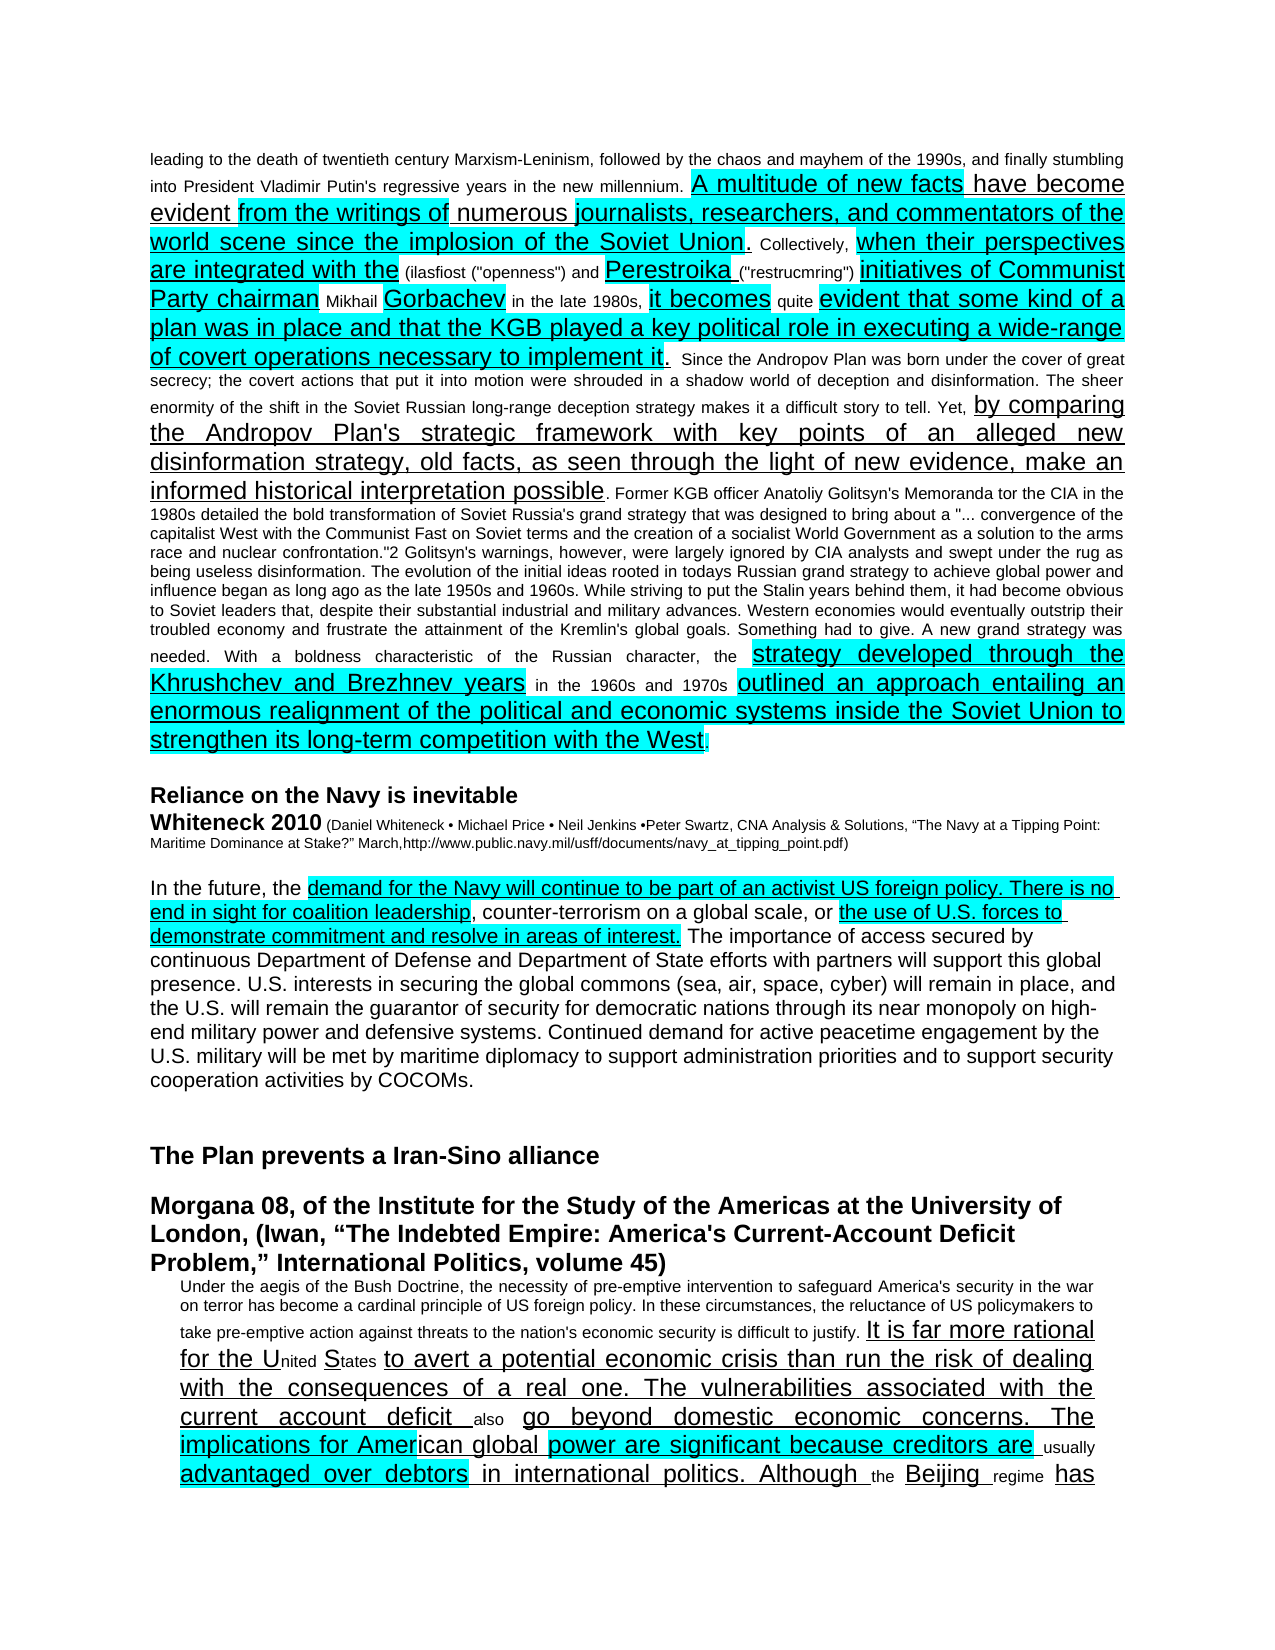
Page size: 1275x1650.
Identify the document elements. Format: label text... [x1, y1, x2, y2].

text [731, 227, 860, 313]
subtitle Morgana 08, of the Institute for the Study of the Americas at the University of London, (Iwan, “The Indebted Empire: America's Current-Account Deficit Problem,” International Politics, volume 45) [150, 1191, 1125, 1277]
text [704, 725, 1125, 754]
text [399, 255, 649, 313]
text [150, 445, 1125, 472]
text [150, 342, 1125, 443]
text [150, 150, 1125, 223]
text Reliance on the Navy is inevitable Whiteneck 2010 (Daniel Whiteneck • Michael Price • Neil Jenkins •Peter Swartz, CNA Analysis & Solutions, “The Navy at a Tipping Point: Maritime Dominance at Stake?” March,http://www.public.navy.mil/usff/documents/navy_at_tipping_point.pdf) [150, 782, 1125, 852]
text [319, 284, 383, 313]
text In the future, the demand for the Navy will continue to be part of an activist US foreign policy. There is no end in sight for coalition leadership, counter-terrorism on a global scale, or the use of U.S. forces to demonstrate commitment and resolve in areas of interest. The importance of access secured by continuous Department of Defense and Department of State efforts with partners will support this global presence. U.S. interests in securing the global commons (sea, air, space, cyber) will remain in place, and the U.S. will remain the guarantor of security for democratic nations through its near monopoly on high-end military power and defensive systems. Continued demand for active peacetime engagement by the U.S. military will be met by maritime diplomacy to support administration priorities and to support security cooperation activities by COCOMs. [150, 876, 1125, 1092]
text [180, 1399, 1095, 1455]
subtitle The Plan prevents a Iran-Sino alliance [150, 1141, 1125, 1170]
